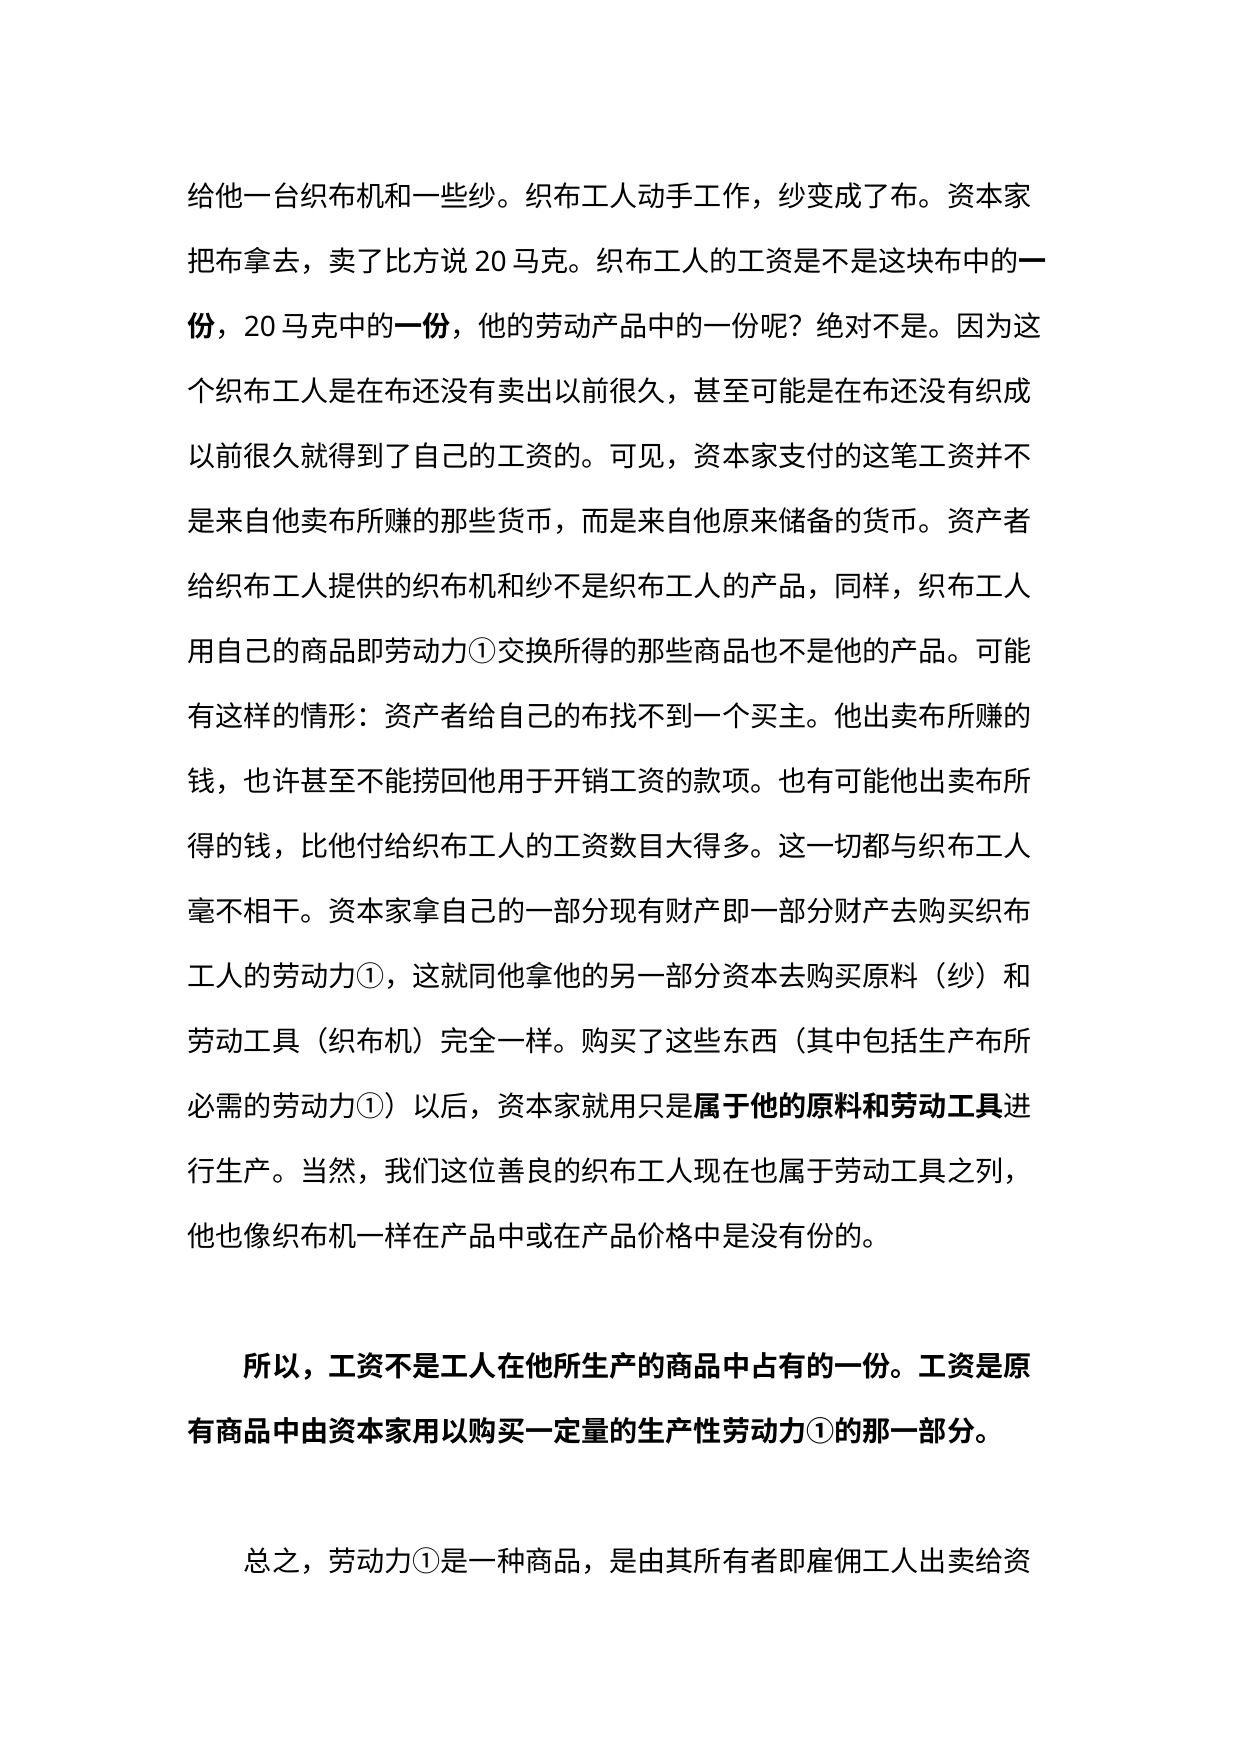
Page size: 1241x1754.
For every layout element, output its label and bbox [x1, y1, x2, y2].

text [187, 162, 1053, 1592]
